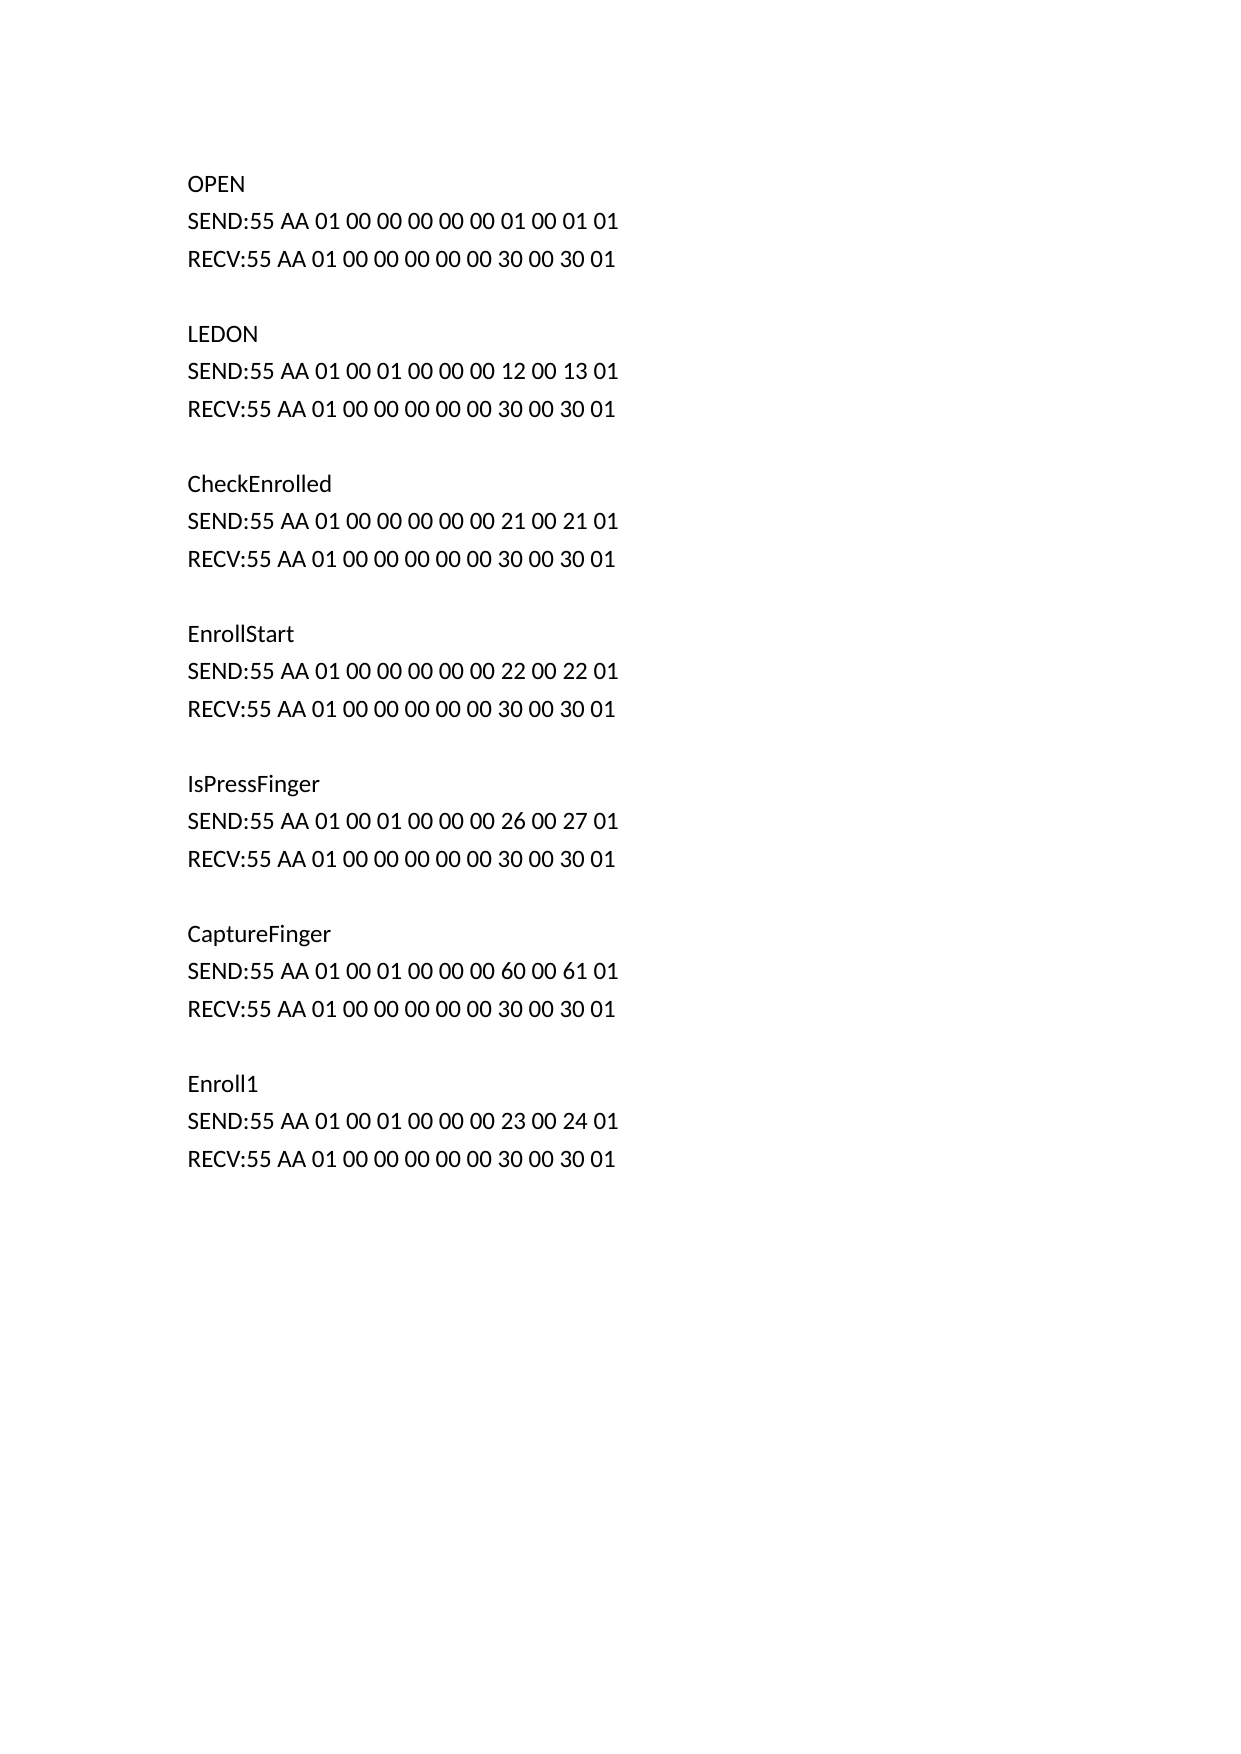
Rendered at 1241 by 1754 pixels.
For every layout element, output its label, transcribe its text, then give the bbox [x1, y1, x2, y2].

text SEND:55 AA 01 00 00 00 00 00 01 00 01 01 [187, 202, 1053, 239]
text LEDON [187, 314, 1053, 352]
text CaptureFinger [187, 914, 1053, 952]
text SEND:55 AA 01 00 00 00 00 00 22 00 22 01 [187, 652, 1053, 689]
text RECV:55 AA 01 00 00 00 00 00 30 00 30 01 [187, 239, 1053, 277]
text RECV:55 AA 01 00 00 00 00 00 30 00 30 01 [187, 689, 1053, 727]
text SEND:55 AA 01 00 01 00 00 00 26 00 27 01 [187, 802, 1053, 839]
text SEND:55 AA 01 00 01 00 00 00 23 00 24 01 [187, 1102, 1053, 1139]
text OPEN [187, 164, 1053, 202]
text RECV:55 AA 01 00 00 00 00 00 30 00 30 01 [187, 989, 1053, 1027]
text SEND:55 AA 01 00 01 00 00 00 60 00 61 01 [187, 952, 1053, 989]
text RECV:55 AA 01 00 00 00 00 00 30 00 30 01 [187, 389, 1053, 427]
text SEND:55 AA 01 00 01 00 00 00 12 00 13 01 [187, 352, 1053, 389]
text EnrollStart [187, 614, 1053, 652]
text RECV:55 AA 01 00 00 00 00 00 30 00 30 01 [187, 1139, 1053, 1177]
text SEND:55 AA 01 00 00 00 00 00 21 00 21 01 [187, 502, 1053, 539]
text RECV:55 AA 01 00 00 00 00 00 30 00 30 01 [187, 839, 1053, 877]
text IsPressFinger [187, 764, 1053, 802]
text RECV:55 AA 01 00 00 00 00 00 30 00 30 01 [187, 539, 1053, 577]
text Enroll1 [187, 1064, 1053, 1102]
text CheckEnrolled [187, 464, 1053, 502]
